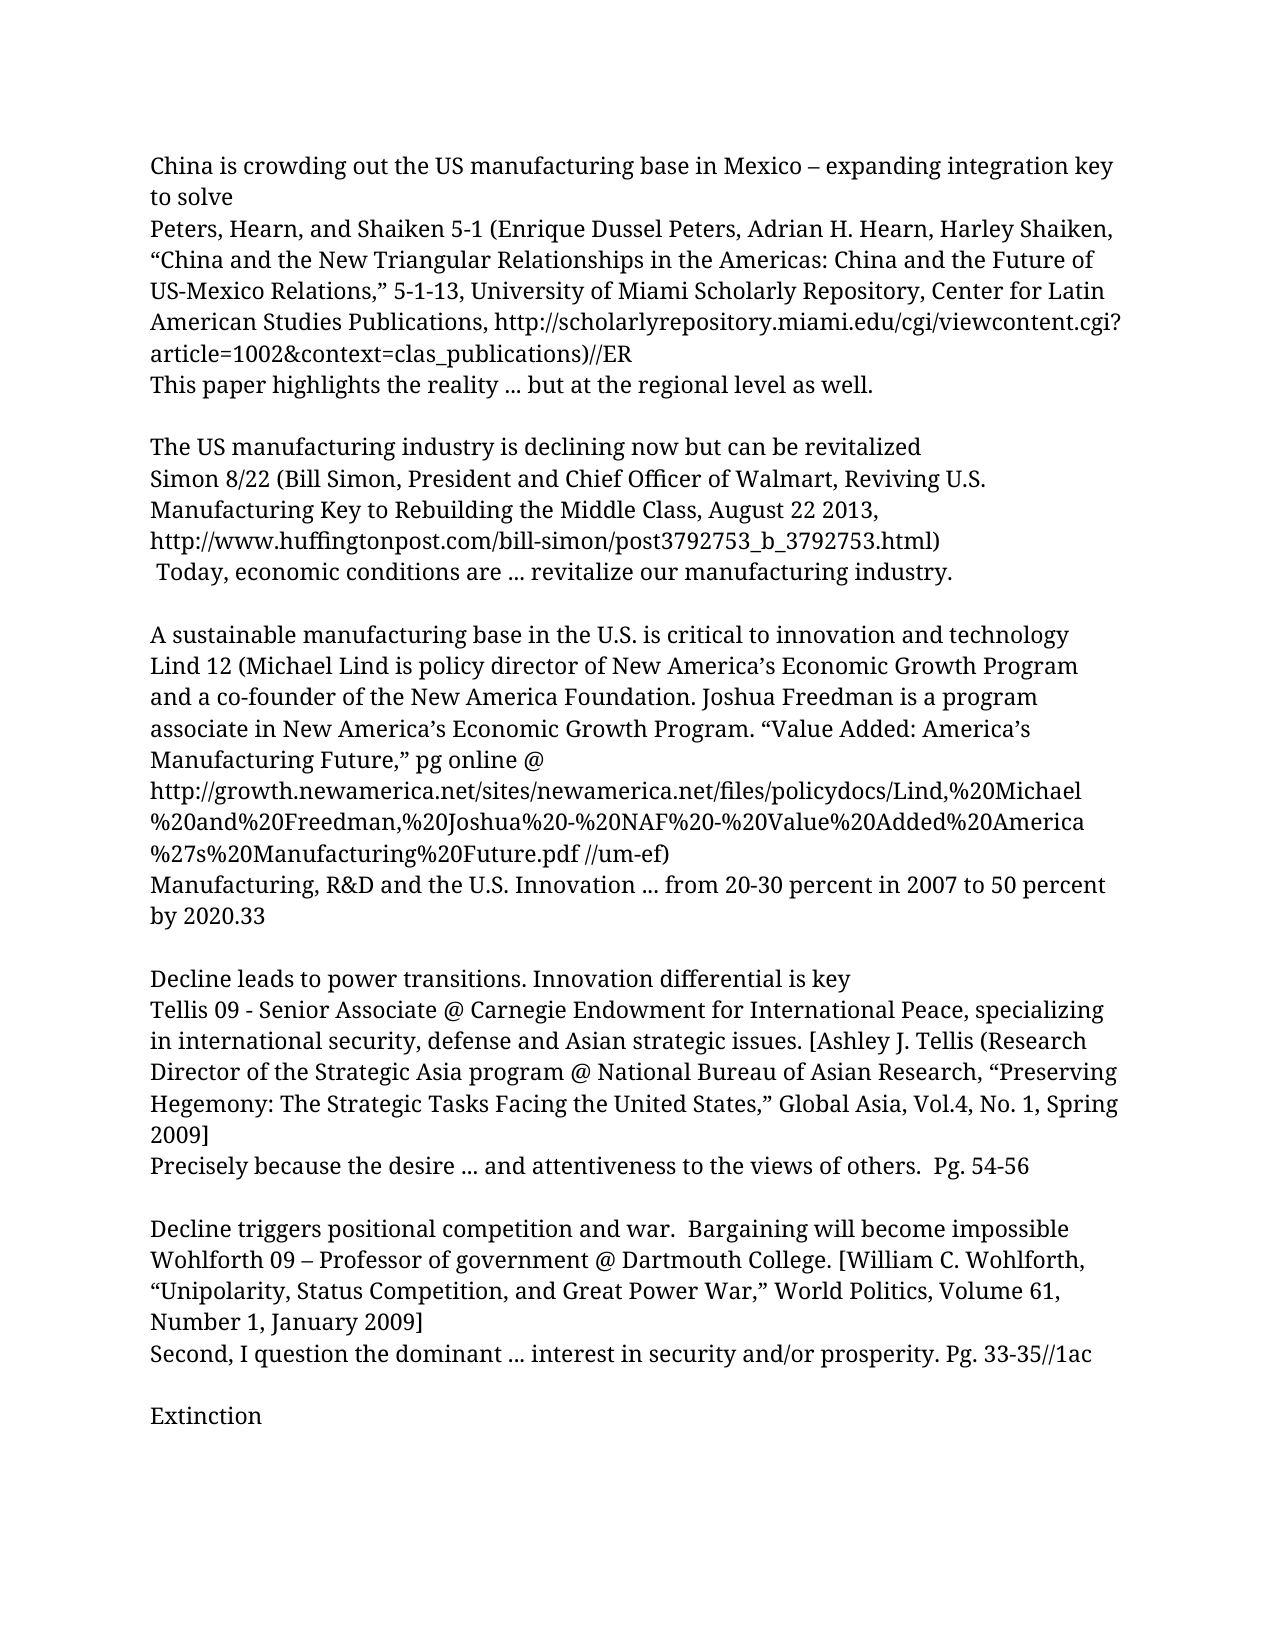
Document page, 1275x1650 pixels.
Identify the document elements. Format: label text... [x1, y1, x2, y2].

text Wohlforth 09 – Professor of government @ Dartmouth College. [William C. Wohlforth, “Unipolarity, Status Competition, and Great Power War,” World Politics, Volume 61, Number 1, January 2009] [150, 1244, 1125, 1337]
text Simon 8/22 (Bill Simon, President and Chief Officer of Walmart, Reviving U.S. Manufacturing Key to Rebuilding the Middle Class, August 22 2013, http://www.huffingtonpost.com/bill-simon/post3792753_b_3792753.html) [150, 462, 1125, 556]
text Second, I question the dominant ... interest in security and/or prosperity. Pg. 33-35//1ac [150, 1337, 1125, 1369]
text Today, economic conditions are ... revitalize our manufacturing industry. [150, 556, 1125, 587]
text Lind 12 (Michael Lind is policy director of New America’s Economic Growth Program and a co-founder of the New America Foundation. Joshua Freedman is a program associate in New America’s Economic Growth Program. “Value Added: America’s Manufacturing Future,” pg online @ http://growth.newamerica.net/sites/newamerica.net/files/policydocs/Lind,%20Michael%20and%20Freedman,%20Joshua%20-%20NAF%20-%20Value%20Added%20America%27s%20Manufacturing%20Future.pdf //um-ef) [150, 650, 1125, 869]
text Extinction [150, 1400, 1125, 1431]
text China is crowding out the US manufacturing base in Mexico – expanding integration key to solve [150, 150, 1125, 212]
text Decline triggers positional competition and war. Bargaining will become impossible [150, 1212, 1125, 1244]
text The US manufacturing industry is declining now but can be revitalized [150, 431, 1125, 462]
text A sustainable manufacturing base in the U.S. is critical to innovation and technology [150, 619, 1125, 650]
text Manufacturing, R&D and the U.S. Innovation ... from 20-30 percent in 2007 to 50 percent by 2020.33 [150, 869, 1125, 931]
text This paper highlights the reality ... but at the regional level as well. [150, 369, 1125, 400]
text Precisely because the desire ... and attentiveness to the views of others. Pg. 54-56 [150, 1150, 1125, 1181]
text Peters, Hearn, and Shaiken 5-1 (Enrique Dussel Peters, Adrian H. Hearn, Harley Shaiken, “China and the New Triangular Relationships in the Americas: China and the Future of US-Mexico Relations,” 5-1-13, University of Miami Scholarly Repository, Center for Latin American Studies Publications, http://scholarlyrepository.miami.edu/cgi/viewcontent.cgi?article=1002&context=clas_publications)//ER [150, 212, 1125, 369]
text Tellis 09 - Senior Associate @ Carnegie Endowment for International Peace, specializing in international security, defense and Asian strategic issues. [Ashley J. Tellis (Research Director of the Strategic Asia program @ National Bureau of Asian Research, “Preserving Hegemony: The Strategic Tasks Facing the United States,” Global Asia, Vol.4, No. 1, Spring 2009] [150, 994, 1125, 1150]
text Decline leads to power transitions. Innovation differential is key [150, 962, 1125, 994]
